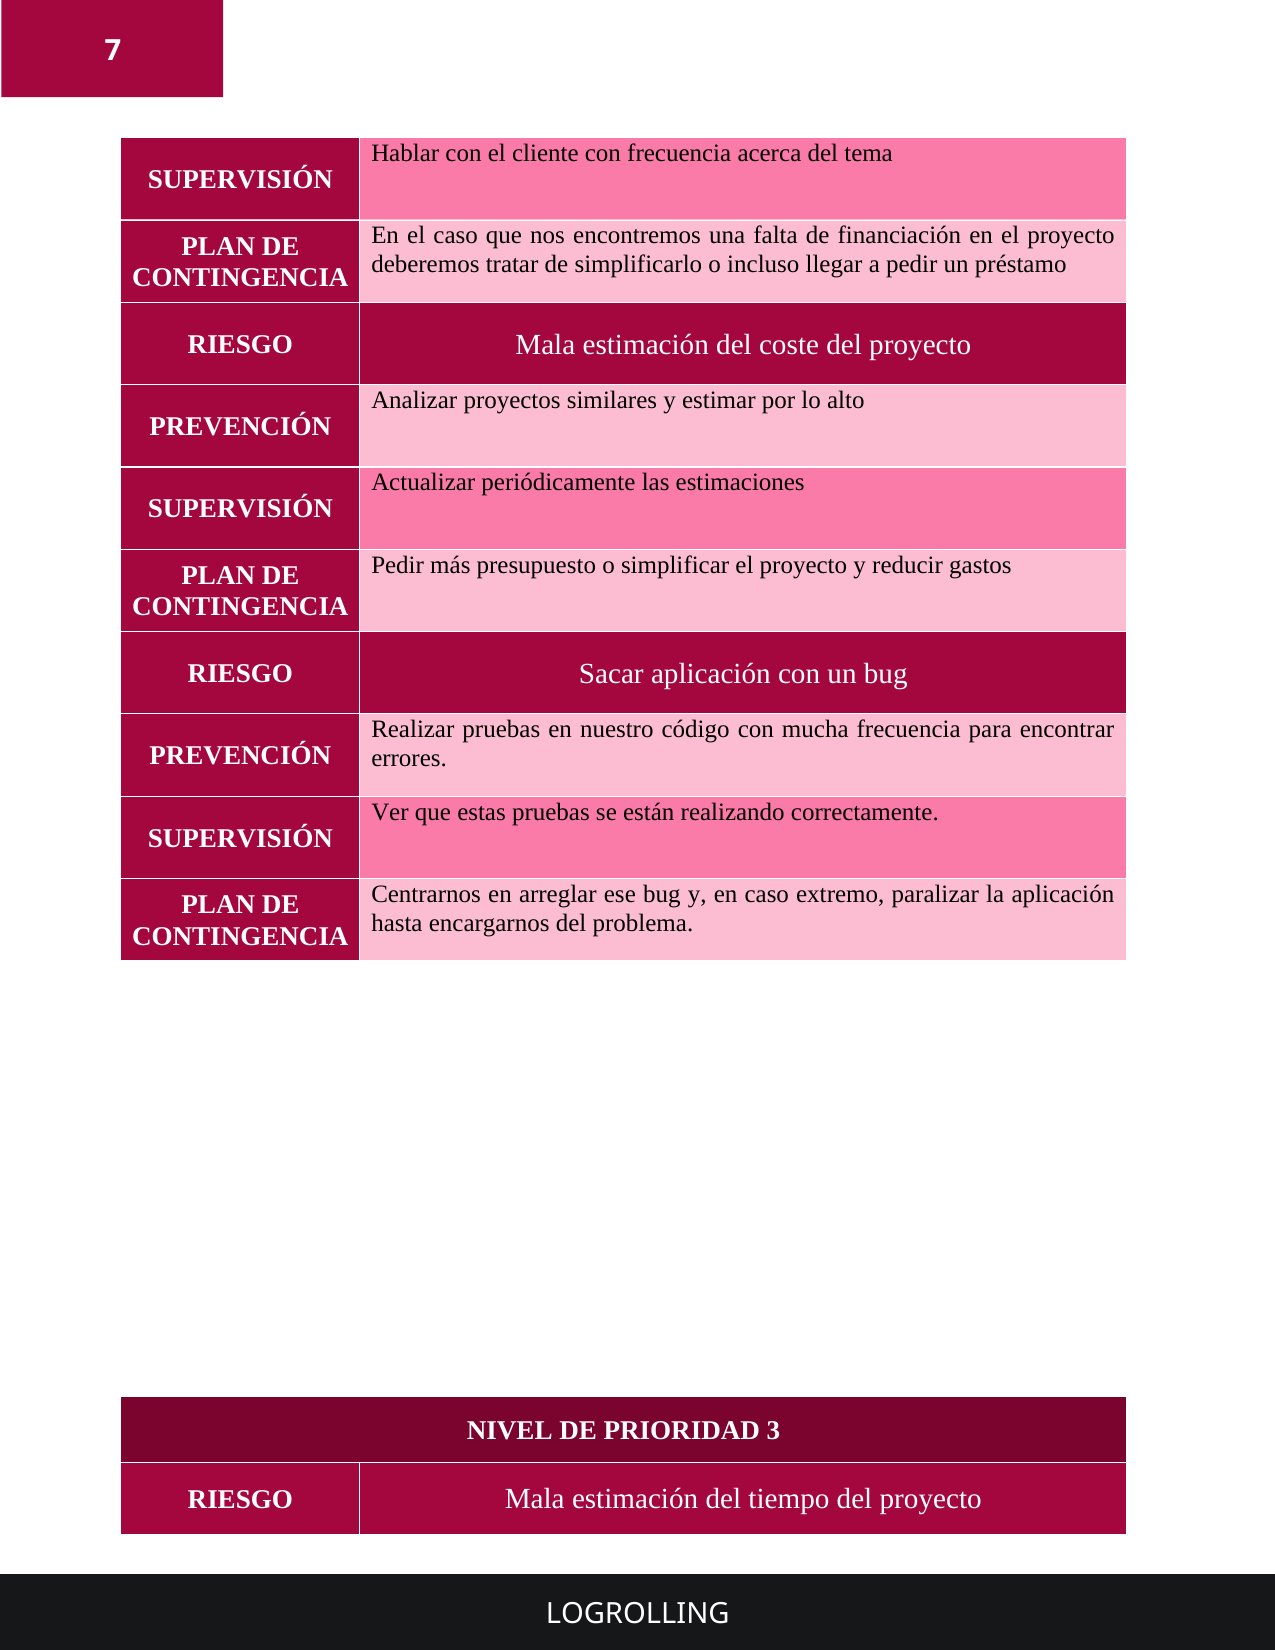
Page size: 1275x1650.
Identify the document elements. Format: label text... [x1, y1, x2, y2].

table_cell SUPERVISIÓN [121, 797, 359, 878]
table_cell PLAN DE CONTINGENCIA [121, 221, 359, 302]
table_cell RIESGO [121, 1463, 359, 1534]
table_cell Ver que estas pruebas se están realizando correctamente. [360, 797, 1126, 878]
table_cell Mala estimación del coste del proyecto [360, 303, 1126, 384]
table_cell Centrarnos en arreglar ese bug y, en caso extremo, paralizar la aplicación hasta encargarnos del problema. [360, 879, 1126, 960]
table_header NIVEL DE PRIORIDAD 3 [121, 1397, 1126, 1462]
table_cell PLAN DE CONTINGENCIA [121, 879, 359, 960]
table_cell Analizar proyectos similares y estimar por lo alto [360, 385, 1126, 466]
table_cell RIESGO [121, 632, 359, 713]
table_cell PLAN DE CONTINGENCIA [121, 550, 359, 631]
table_cell Actualizar periódicamente las estimaciones [360, 468, 1126, 549]
table_cell RIESGO [121, 303, 359, 384]
table_cell Pedir más presupuesto o simplificar el proyecto y reducir gastos [360, 550, 1126, 631]
table_cell Sacar aplicación con un bug [360, 632, 1126, 713]
table_cell Hablar con el cliente con frecuencia acerca del tema [360, 138, 1126, 219]
table_cell Mala estimación del tiempo del proyecto [360, 1463, 1126, 1534]
table_cell Realizar pruebas en nuestro código con mucha frecuencia para encontrar errores. [360, 714, 1126, 796]
table_cell PREVENCIÓN [121, 385, 359, 466]
table_cell PREVENCIÓN [121, 714, 359, 796]
table_cell SUPERVISIÓN [121, 468, 359, 549]
table_cell SUPERVISIÓN [121, 138, 359, 219]
table_cell En el caso que nos encontremos una falta de financiación en el proyecto deberemos tratar de simplificarlo o incluso llegar a pedir un préstamo [360, 221, 1126, 302]
